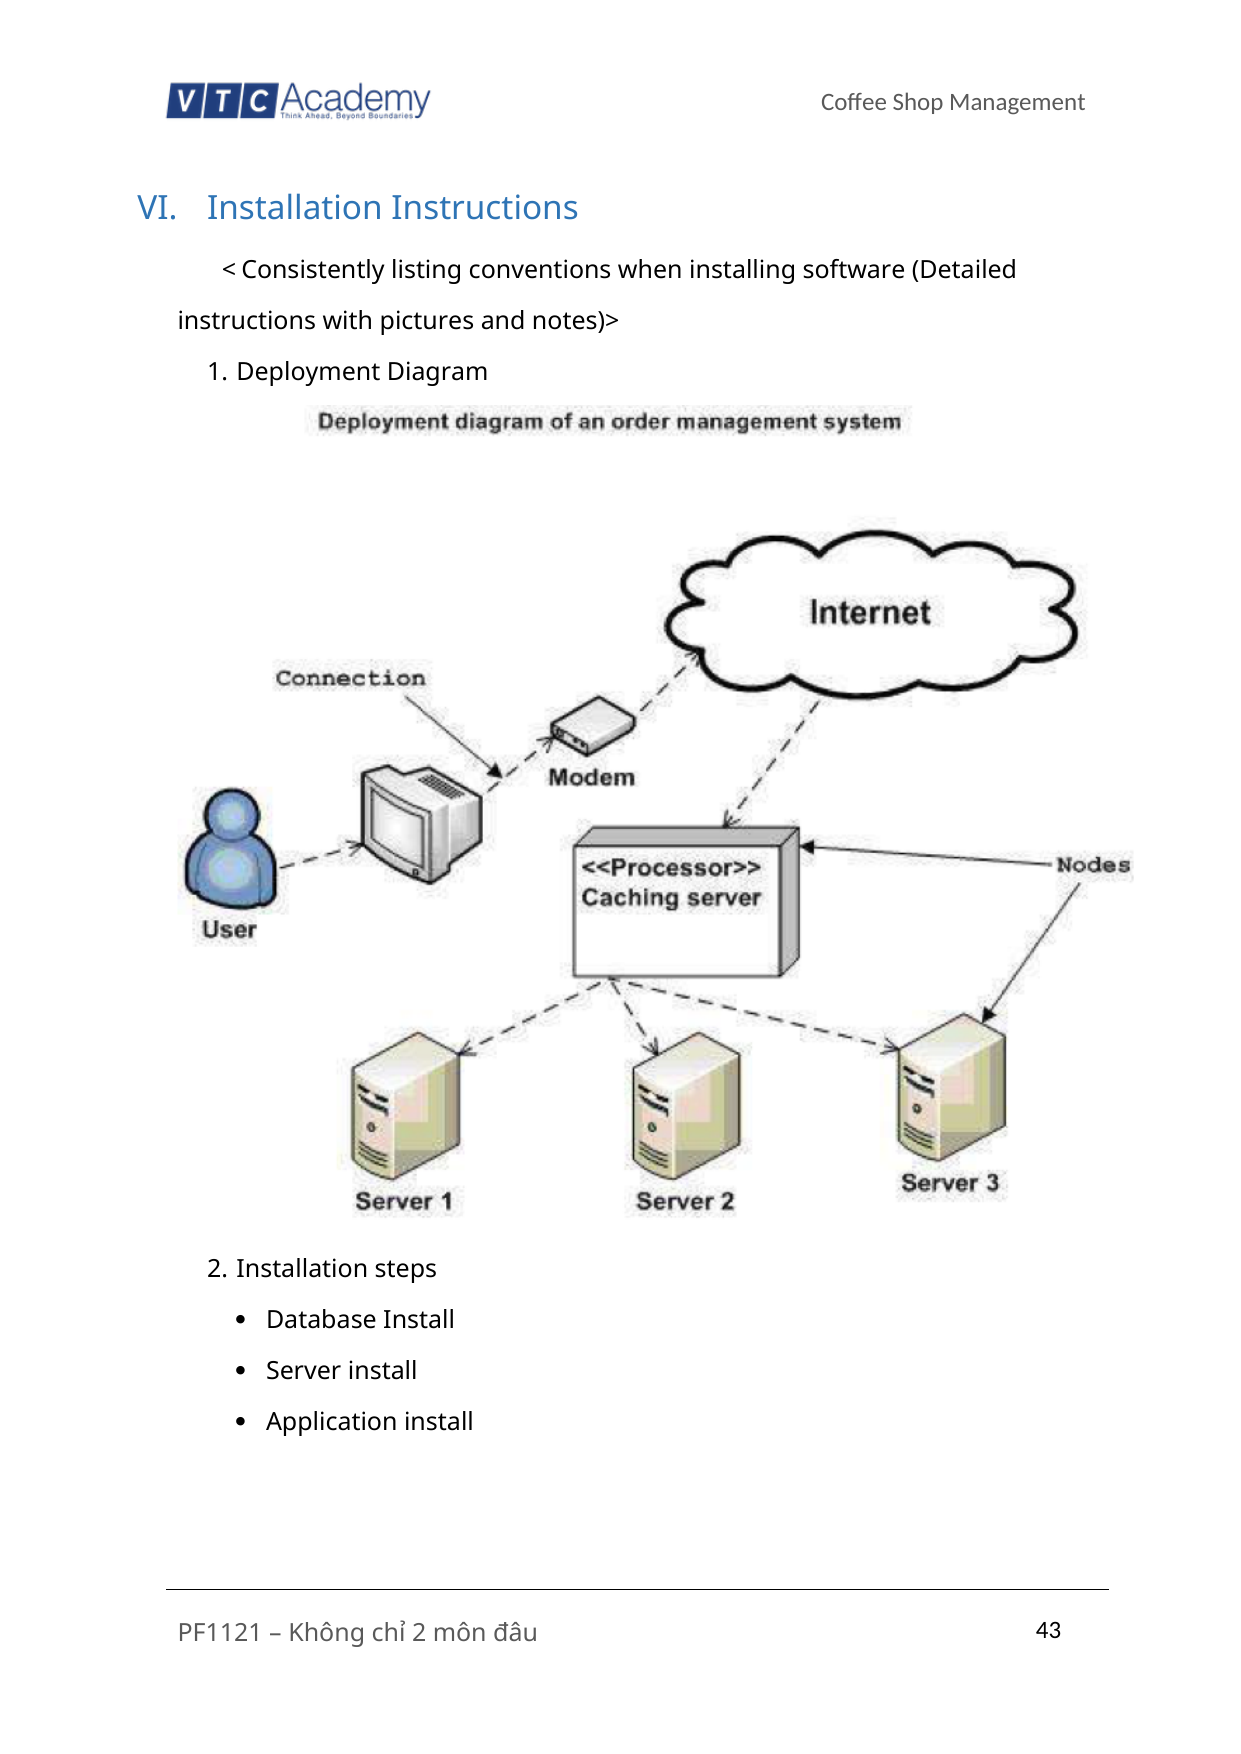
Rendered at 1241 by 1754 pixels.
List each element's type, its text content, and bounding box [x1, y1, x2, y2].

list Application install [236, 1403, 1122, 1438]
picture [157, 75, 440, 128]
list Database Install [236, 1301, 1122, 1336]
picture [177, 405, 1134, 1236]
list Server install [236, 1352, 1122, 1387]
subtitle Installation Instructions [177, 184, 1122, 229]
list Installation steps [207, 1250, 1122, 1284]
list Deployment Diagram [207, 354, 1122, 388]
text < Consistently listing conventions when installing software (Detailed instructions with pictures and notes)> [177, 252, 1122, 337]
